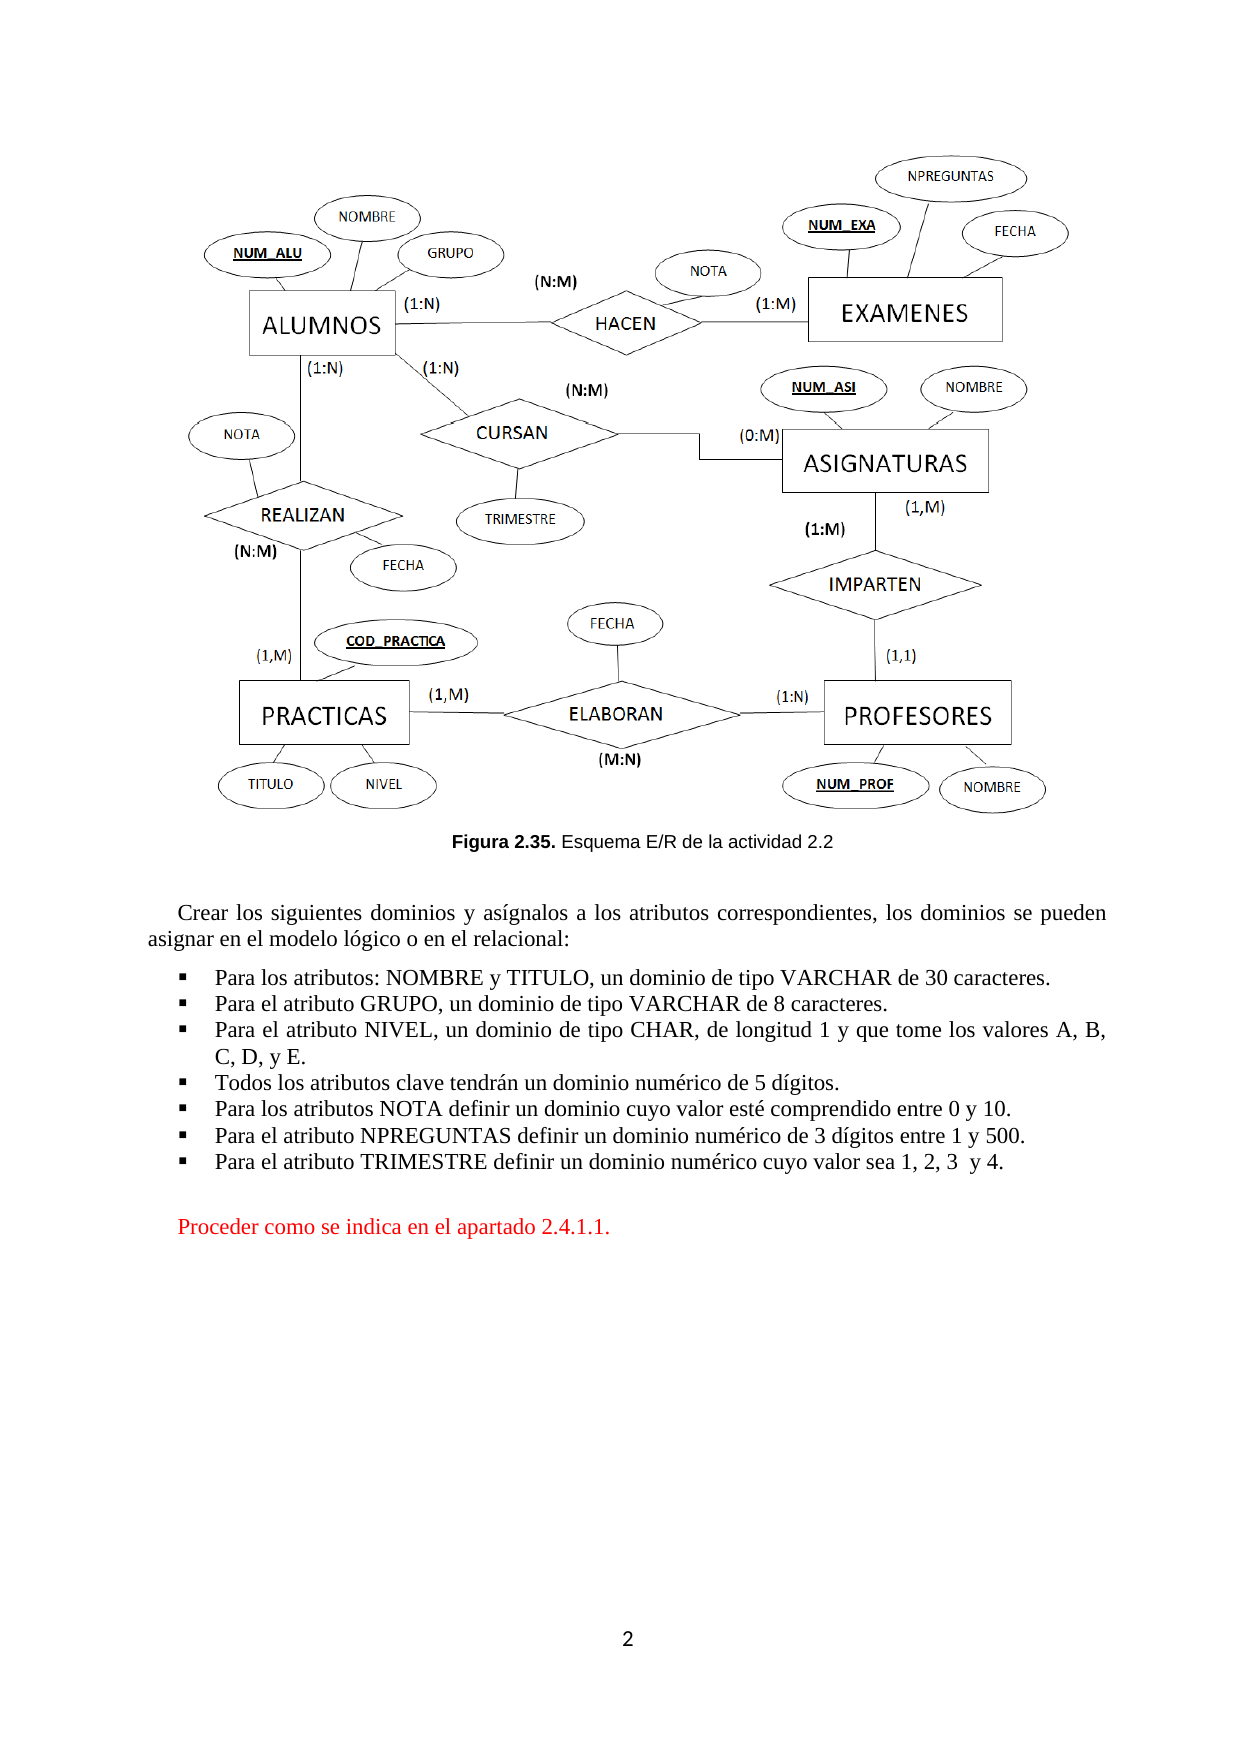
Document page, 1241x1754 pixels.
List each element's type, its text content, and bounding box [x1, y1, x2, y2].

list Para el atributo NIVEL, un dominio de tipo CHAR, de longitud 1 y que tome los valores A, B, C, D, y E. [177, 1016, 1107, 1069]
list Para los atributos NOTA definir un dominio cuyo valor esté comprendido entre 0 y 10. [177, 1096, 1107, 1122]
text Crear los siguientes dominios y asígnalos a los atributos correspondientes, los dominios se pueden asignar en el modelo lógico o en el relacional: [148, 898, 1107, 951]
text Proceder como se indica en el apartado 2.4.1.1. [148, 1213, 1107, 1240]
list Para el atributo TRIMESTRE definir un dominio numérico cuyo valor sea 1, 2, 3 y 4. [177, 1148, 1107, 1174]
list Para el atributo NPREGUNTAS definir un dominio numérico de 3 dígitos entre 1 y 500. [177, 1122, 1107, 1148]
list Todos los atributos clave tendrán un dominio numérico de 5 dígitos. [177, 1069, 1107, 1096]
list Para los atributos: NOMBRE y TITULO, un dominio de tipo VARCHAR de 30 caracteres. [177, 964, 1107, 990]
list Para el atributo GRUPO, un dominio de tipo VARCHAR de 8 caracteres. [177, 990, 1107, 1016]
text Figura 2.35. Esquema E/R de la actividad 2.2 [148, 830, 1107, 852]
